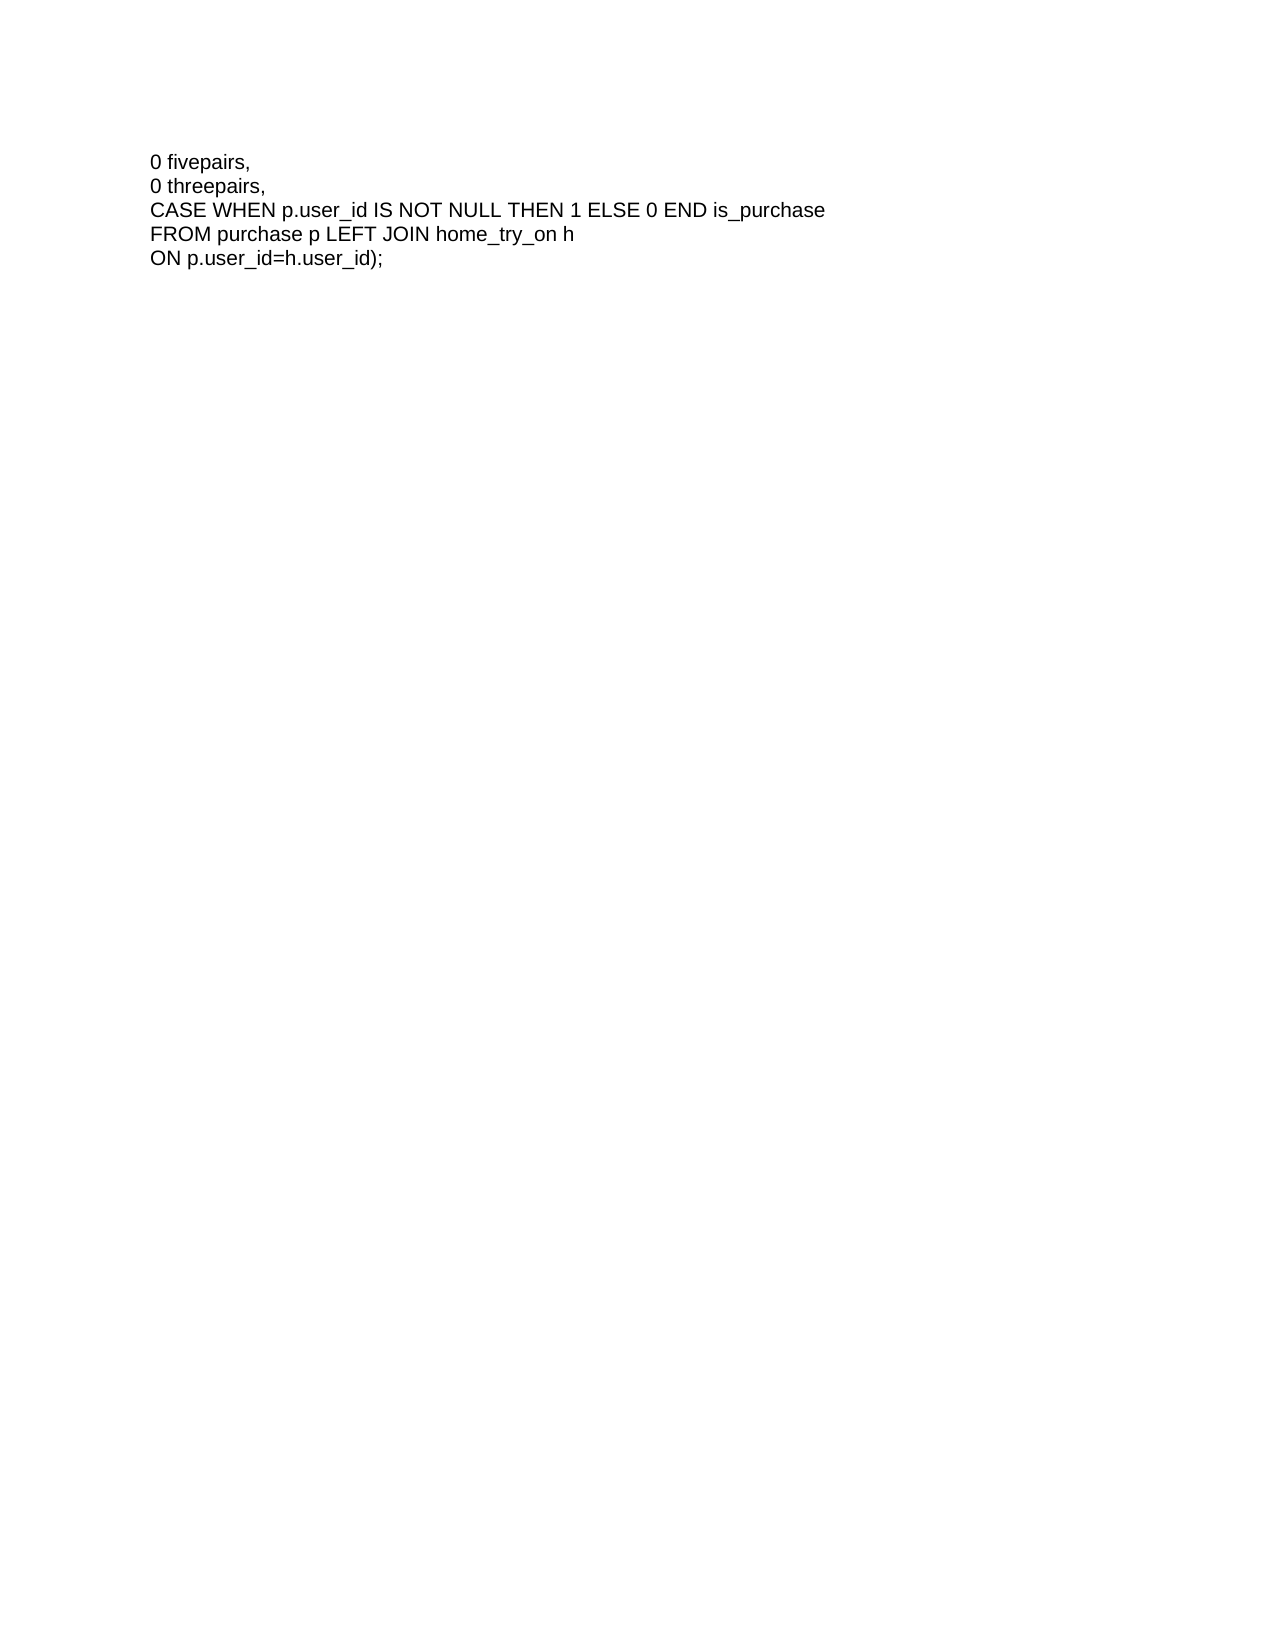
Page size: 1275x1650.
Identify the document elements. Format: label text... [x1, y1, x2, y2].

text CASE WHEN p.user_id IS NOT NULL THEN 1 ELSE 0 END is_purchase [150, 198, 1125, 222]
text 0 threepairs, [150, 174, 1125, 198]
text FROM purchase p LEFT JOIN home_try_on h [150, 222, 1125, 246]
text 0 fivepairs, [150, 150, 1125, 174]
text ON p.user_id=h.user_id); [150, 246, 1125, 270]
